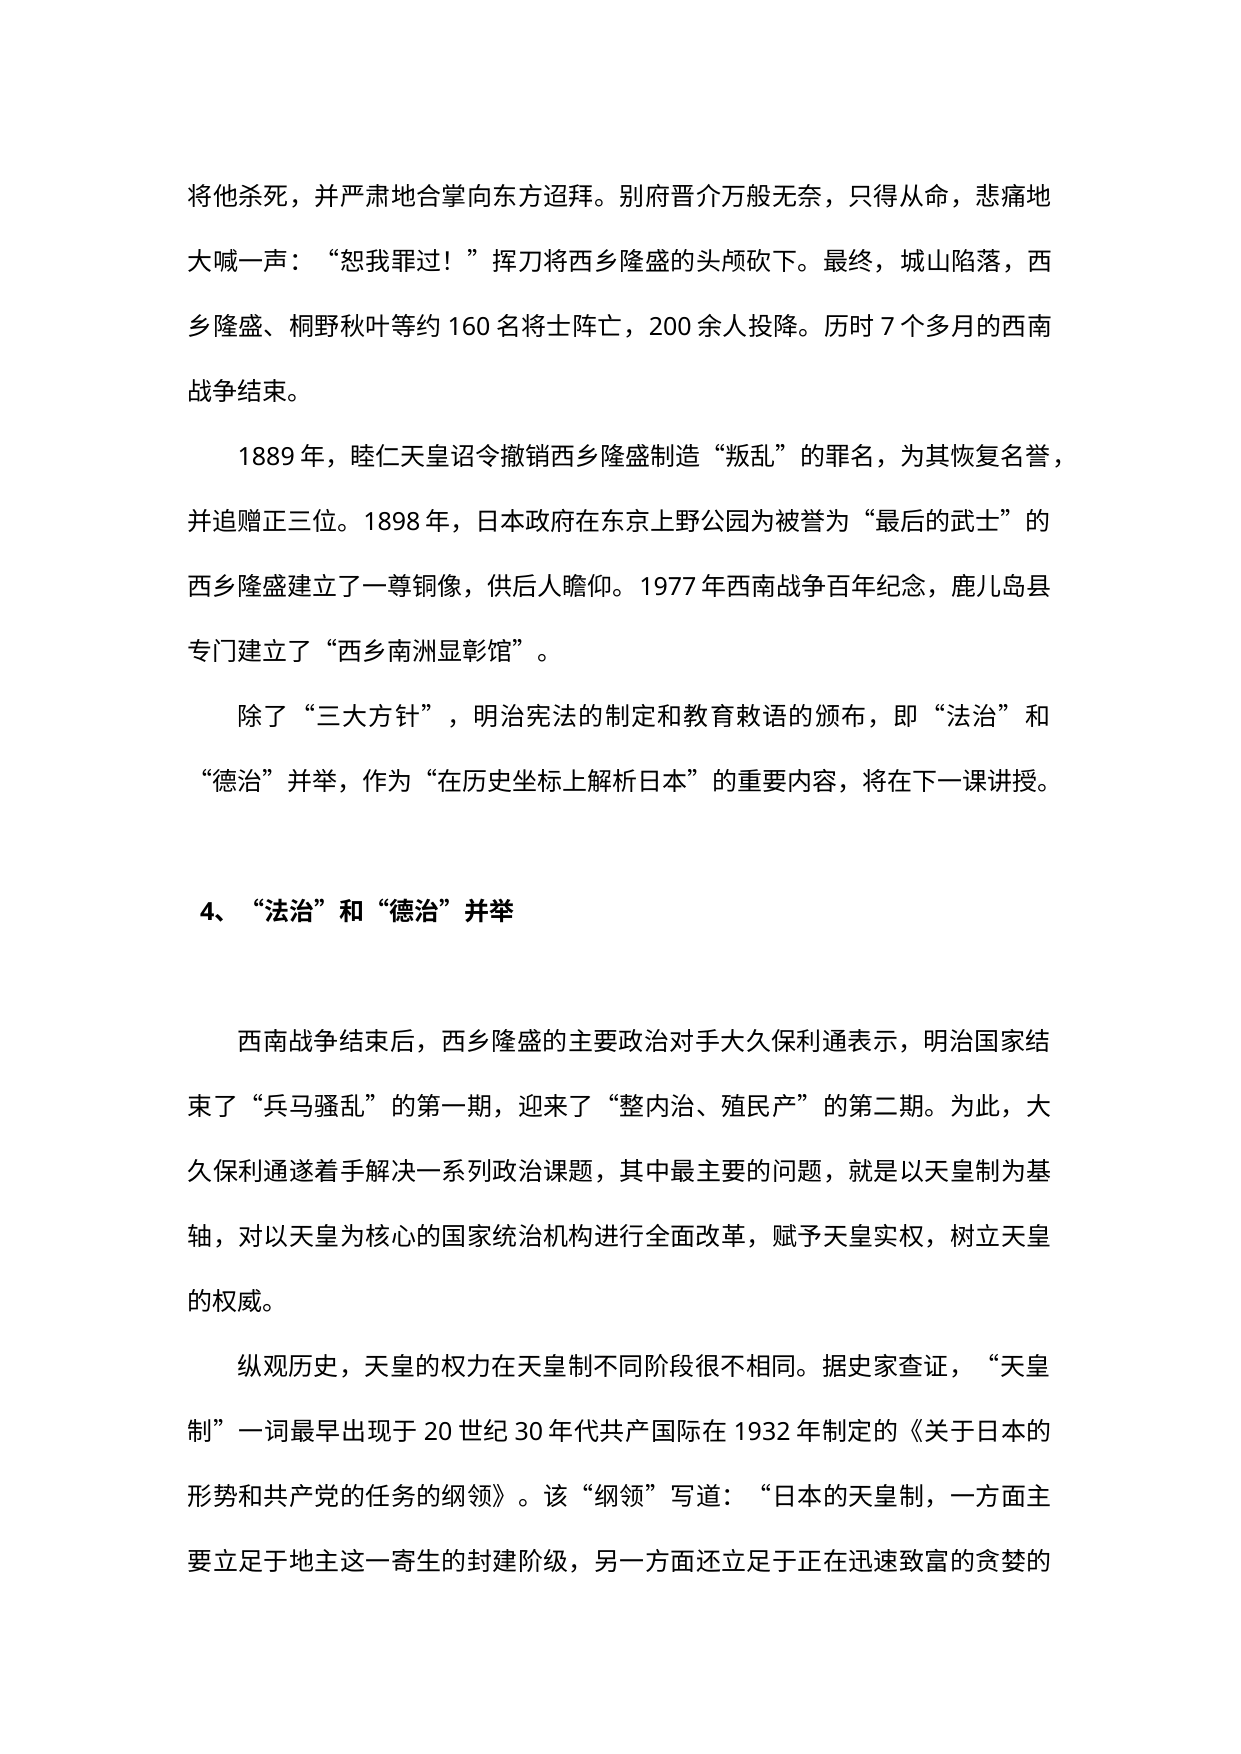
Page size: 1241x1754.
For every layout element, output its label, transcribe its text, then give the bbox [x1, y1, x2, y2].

text 除了“三大方针”，明治宪法的制定和教育敕语的颁布，即“法治”和“德治”并举，作为“在历史坐标上解析日本”的重要内容，将在下一课讲授。 [187, 682, 1053, 812]
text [187, 1332, 1053, 1592]
text 4、“法治”和“德治”并举 [187, 877, 1053, 942]
text 1889年，睦仁天皇诏令撤销西乡隆盛制造“叛乱”的罪名，为其恢复名誉，并追赠正三位。1898年，日本政府在东京上野公园为被誉为“最后的武士”的西乡隆盛建立了一尊铜像，供后人瞻仰。1977年西南战争百年纪念，鹿儿岛县专门建立了“西乡南洲显彰馆”。 [187, 422, 1053, 682]
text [187, 162, 1053, 422]
text 西南战争结束后，西乡隆盛的主要政治对手大久保利通表示，明治国家结束了“兵马骚乱”的第一期，迎来了“整内治、殖民产”的第二期。为此，大久保利通遂着手解决一系列政治课题，其中最主要的问题，就是以天皇制为基轴，对以天皇为核心的国家统治机构进行全面改革，赋予天皇实权，树立天皇的权威。 [187, 1007, 1053, 1332]
